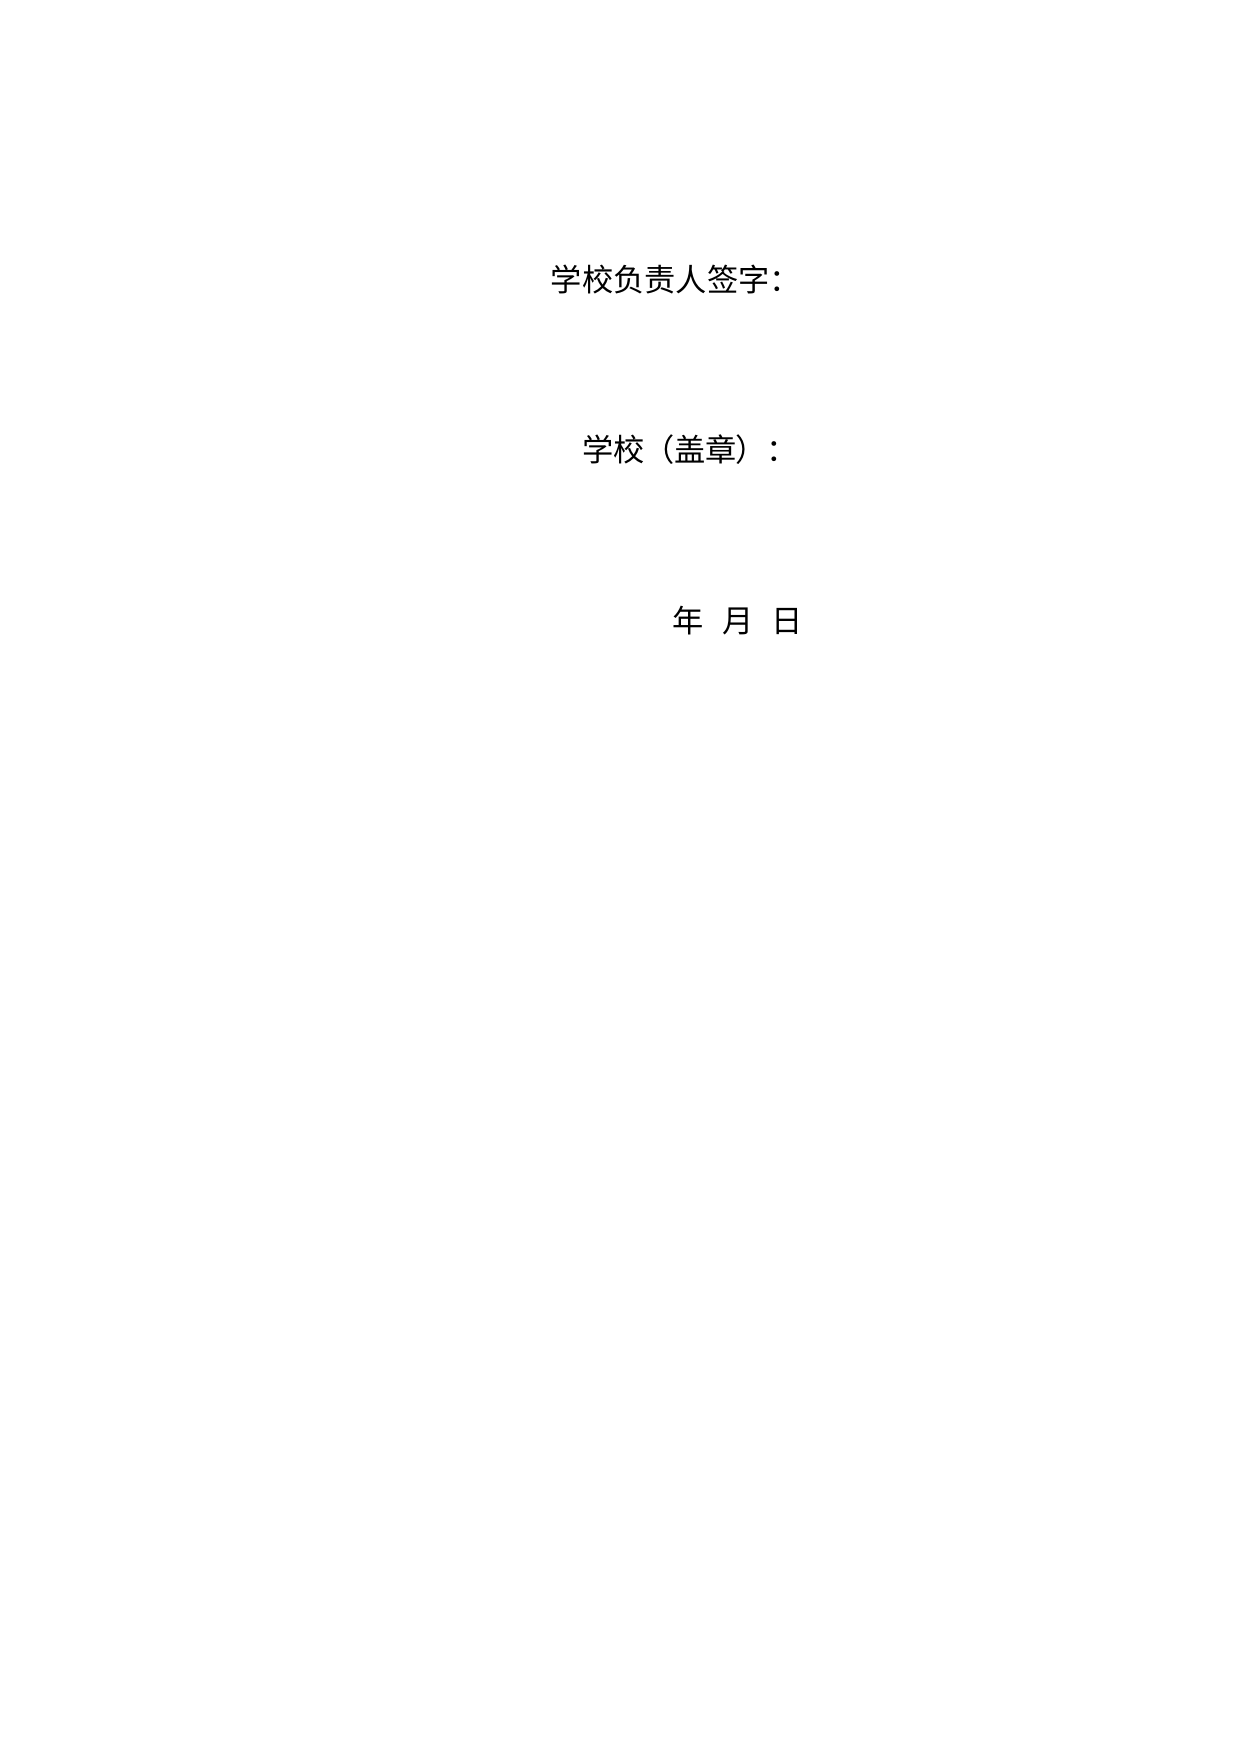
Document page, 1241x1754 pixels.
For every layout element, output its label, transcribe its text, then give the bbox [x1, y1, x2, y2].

text 学校（盖章）： [177, 415, 1019, 480]
text 学校负责人签字： [177, 245, 1019, 310]
text 年 月 日 [177, 586, 1007, 651]
